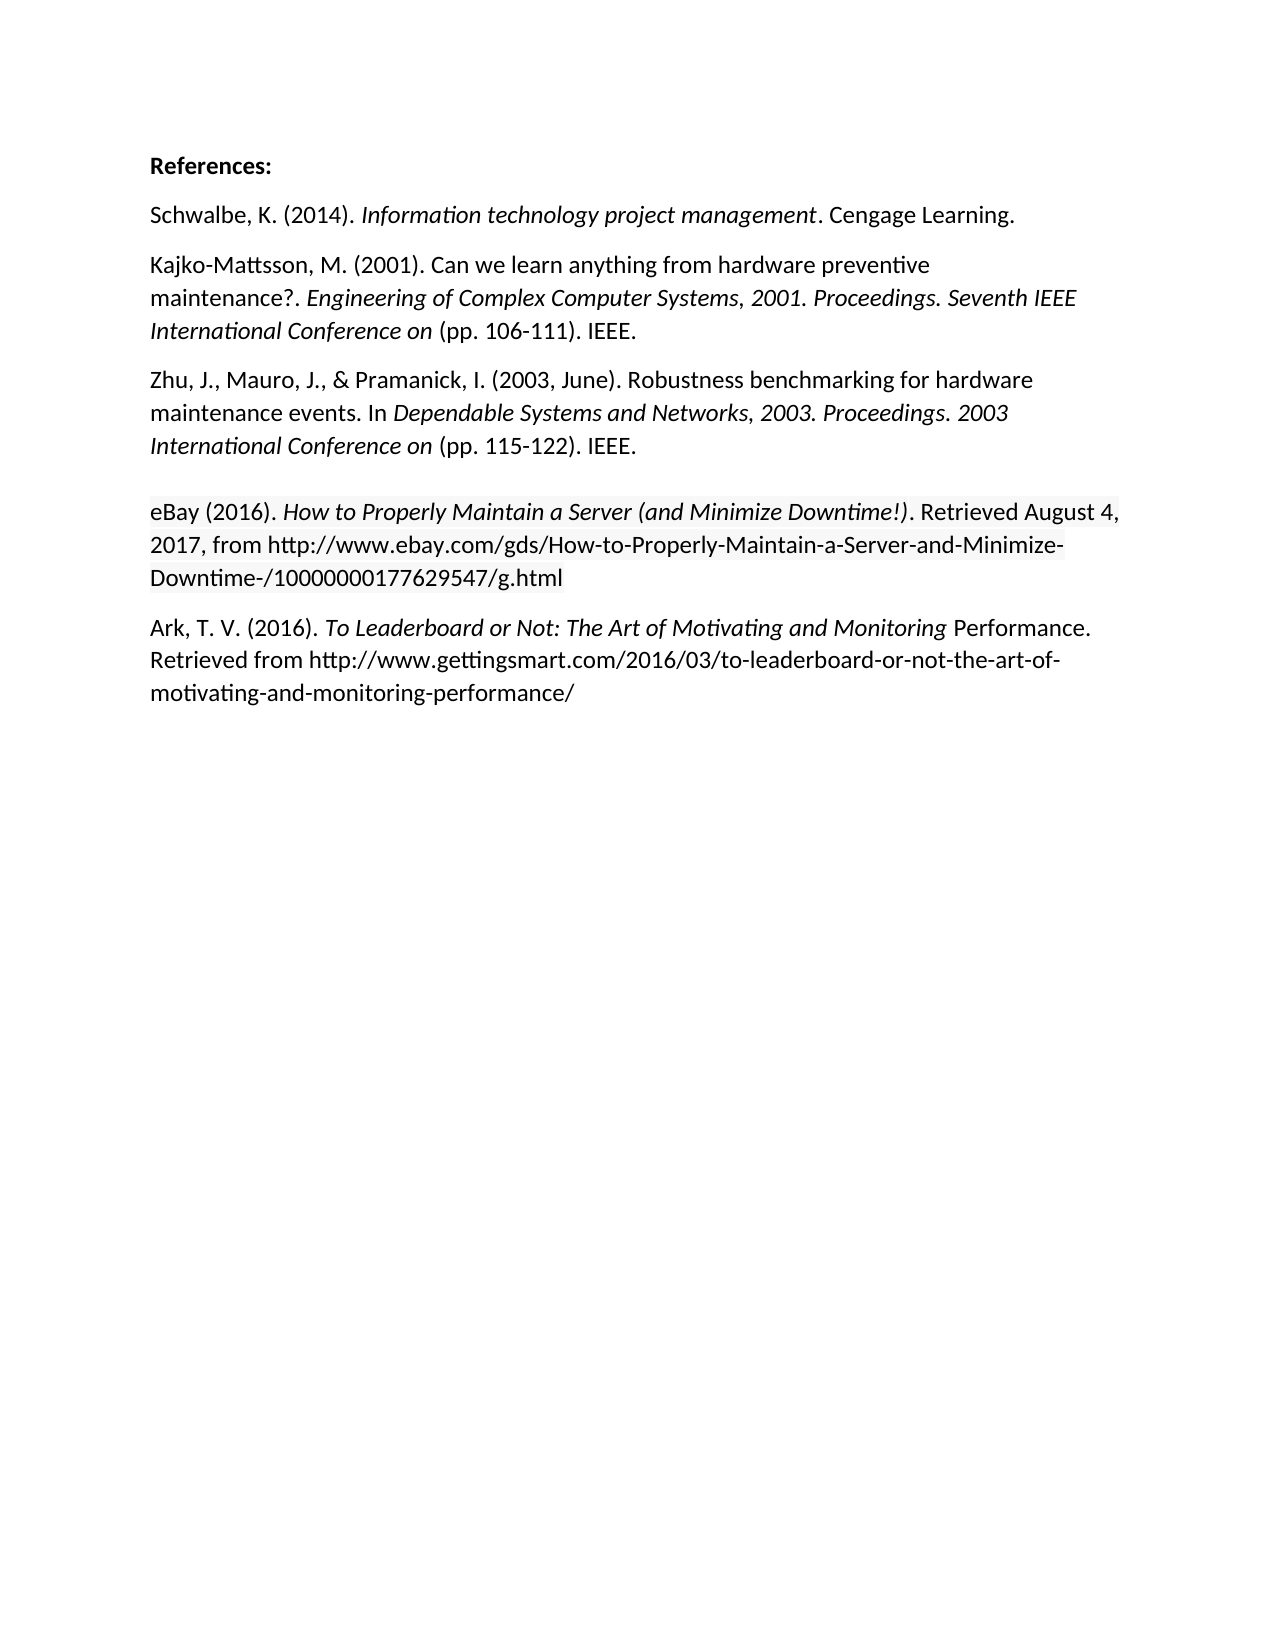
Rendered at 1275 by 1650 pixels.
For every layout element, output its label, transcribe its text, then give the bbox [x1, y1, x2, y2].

text Ark, T. V. (2016). To Leaderboard or Not: The Art of Motivating and Monitoring Performance. Retrieved from http://www.gettingsmart.com/2016/03/to-leaderboard-or-not-the-art-of-motivating-and-monitoring-performance/ [150, 612, 1125, 708]
text Schwalbe, K. (2014). Information technology project management. Cengage Learning. [150, 199, 1125, 230]
text References: [150, 150, 1125, 181]
text Zhu, J., Mauro, J., & Pramanick, I. (2003, June). Robustness benchmarking for hardware maintenance events. In Dependable Systems and Networks, 2003. Proceedings. 2003 International Conference on (pp. 115-122). IEEE. eBay (2016). How to Properly Maintain a Server (and Minimize Downtime!). Retrieved August 4, 2017, from http://www.ebay.com/gds/How-to-Properly-Maintain-a-Server-and-Minimize-Downtime-/10000000177629547/g.html [150, 364, 1125, 593]
text Kajko-Mattsson, M. (2001). Can we learn anything from hardware preventive maintenance?. Engineering of Complex Computer Systems, 2001. Proceedings. Seventh IEEE International Conference on (pp. 106-111). IEEE. [150, 249, 1125, 346]
